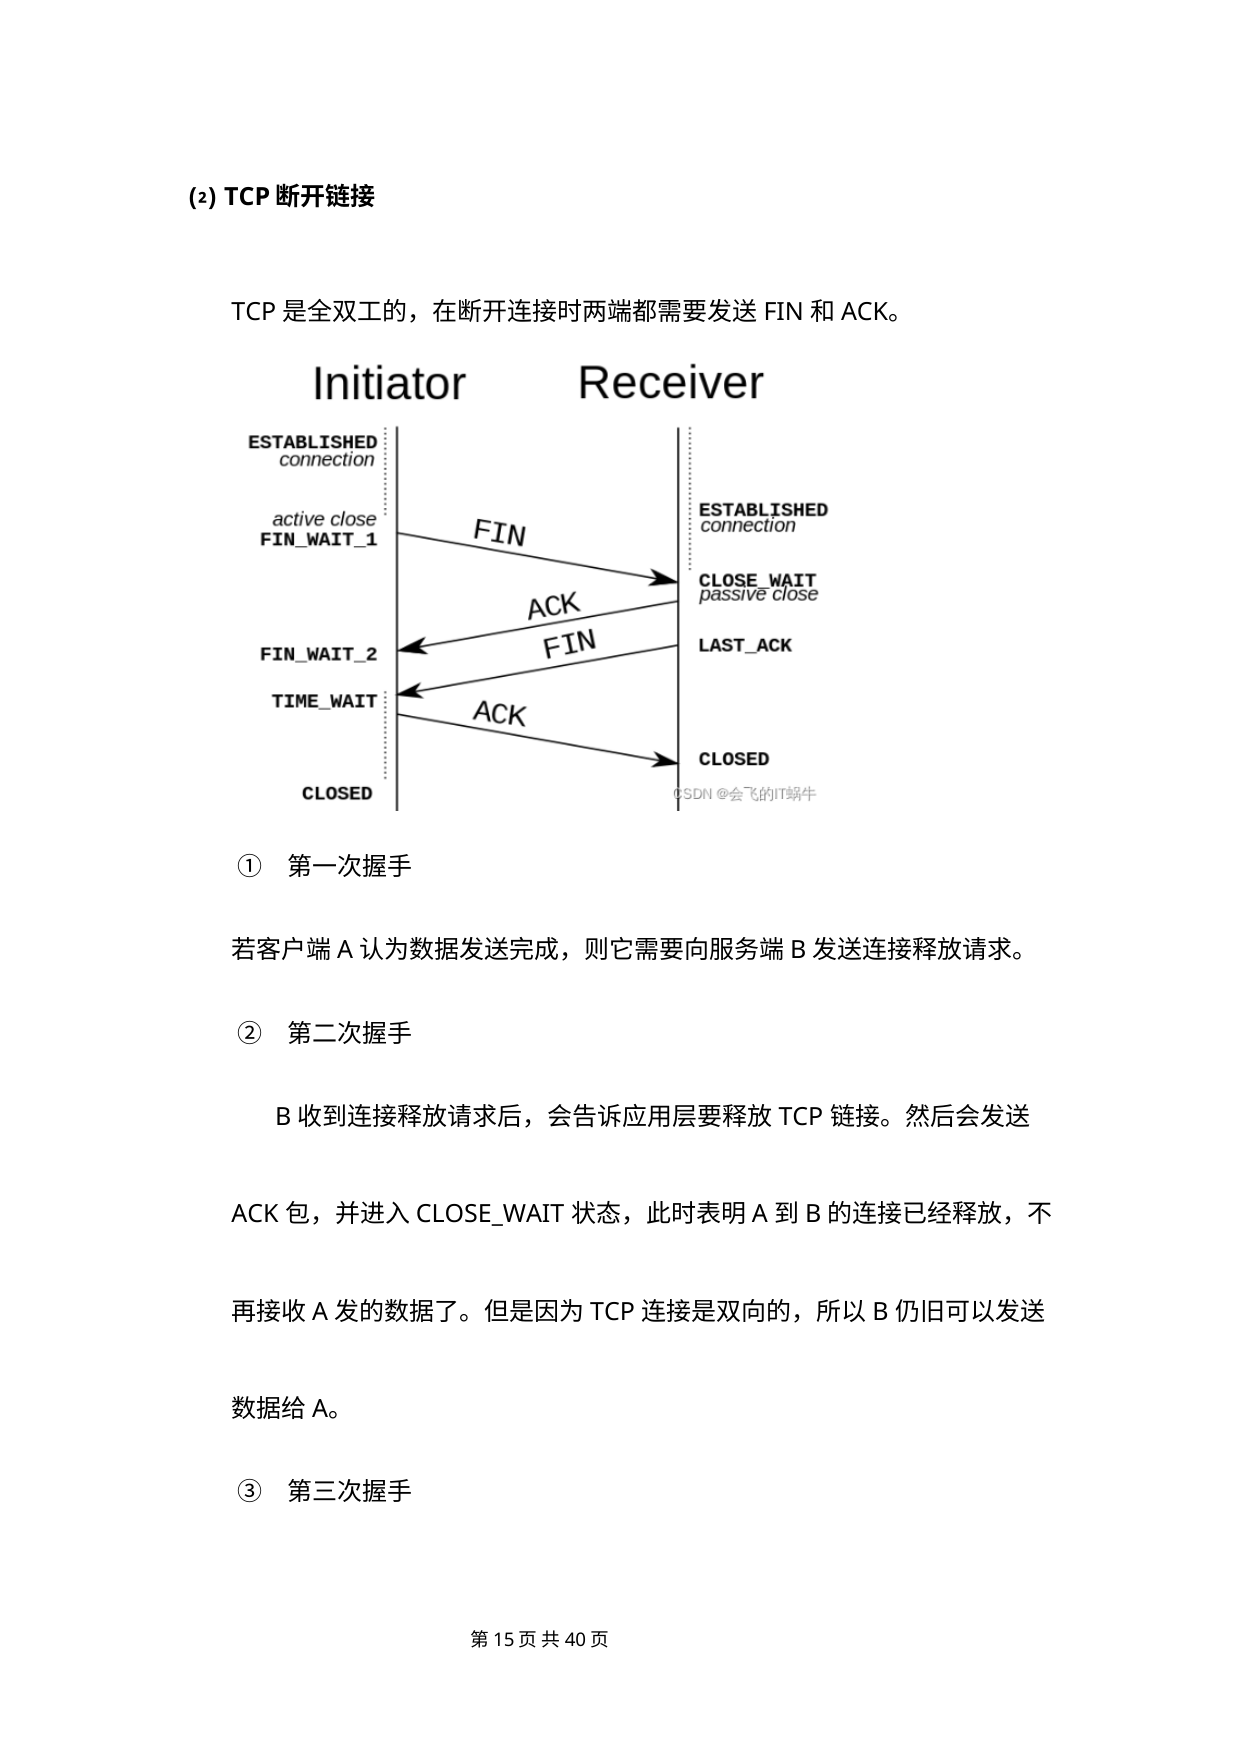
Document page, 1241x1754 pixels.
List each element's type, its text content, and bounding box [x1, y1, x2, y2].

list 第一次握手 [187, 832, 1053, 897]
subtitle ⑵ TCP断开链接 [187, 162, 1053, 227]
list 第二次握手 [187, 999, 1053, 1064]
list B 收到连接释放请求后，会告诉应用层要释放 TCP 链接。然后会发送 ACK 包，并进入 CLOSE_WAIT 状态，此时表明 A 到 B 的连接已经释放，不再接收 A 发的数据了。但是因为 TCP 连接是双向的，所以 B 仍旧可以发送数据给 A。 [231, 1082, 1053, 1439]
picture [231, 360, 833, 811]
text TCP 是全双工的，在断开连接时两端都需要发送 FIN 和 ACK。 [187, 277, 1053, 342]
list 若客户端 A 认为数据发送完成，则它需要向服务端 B 发送连接释放请求。 [187, 916, 1053, 981]
list 第三次握手 [187, 1457, 1053, 1522]
